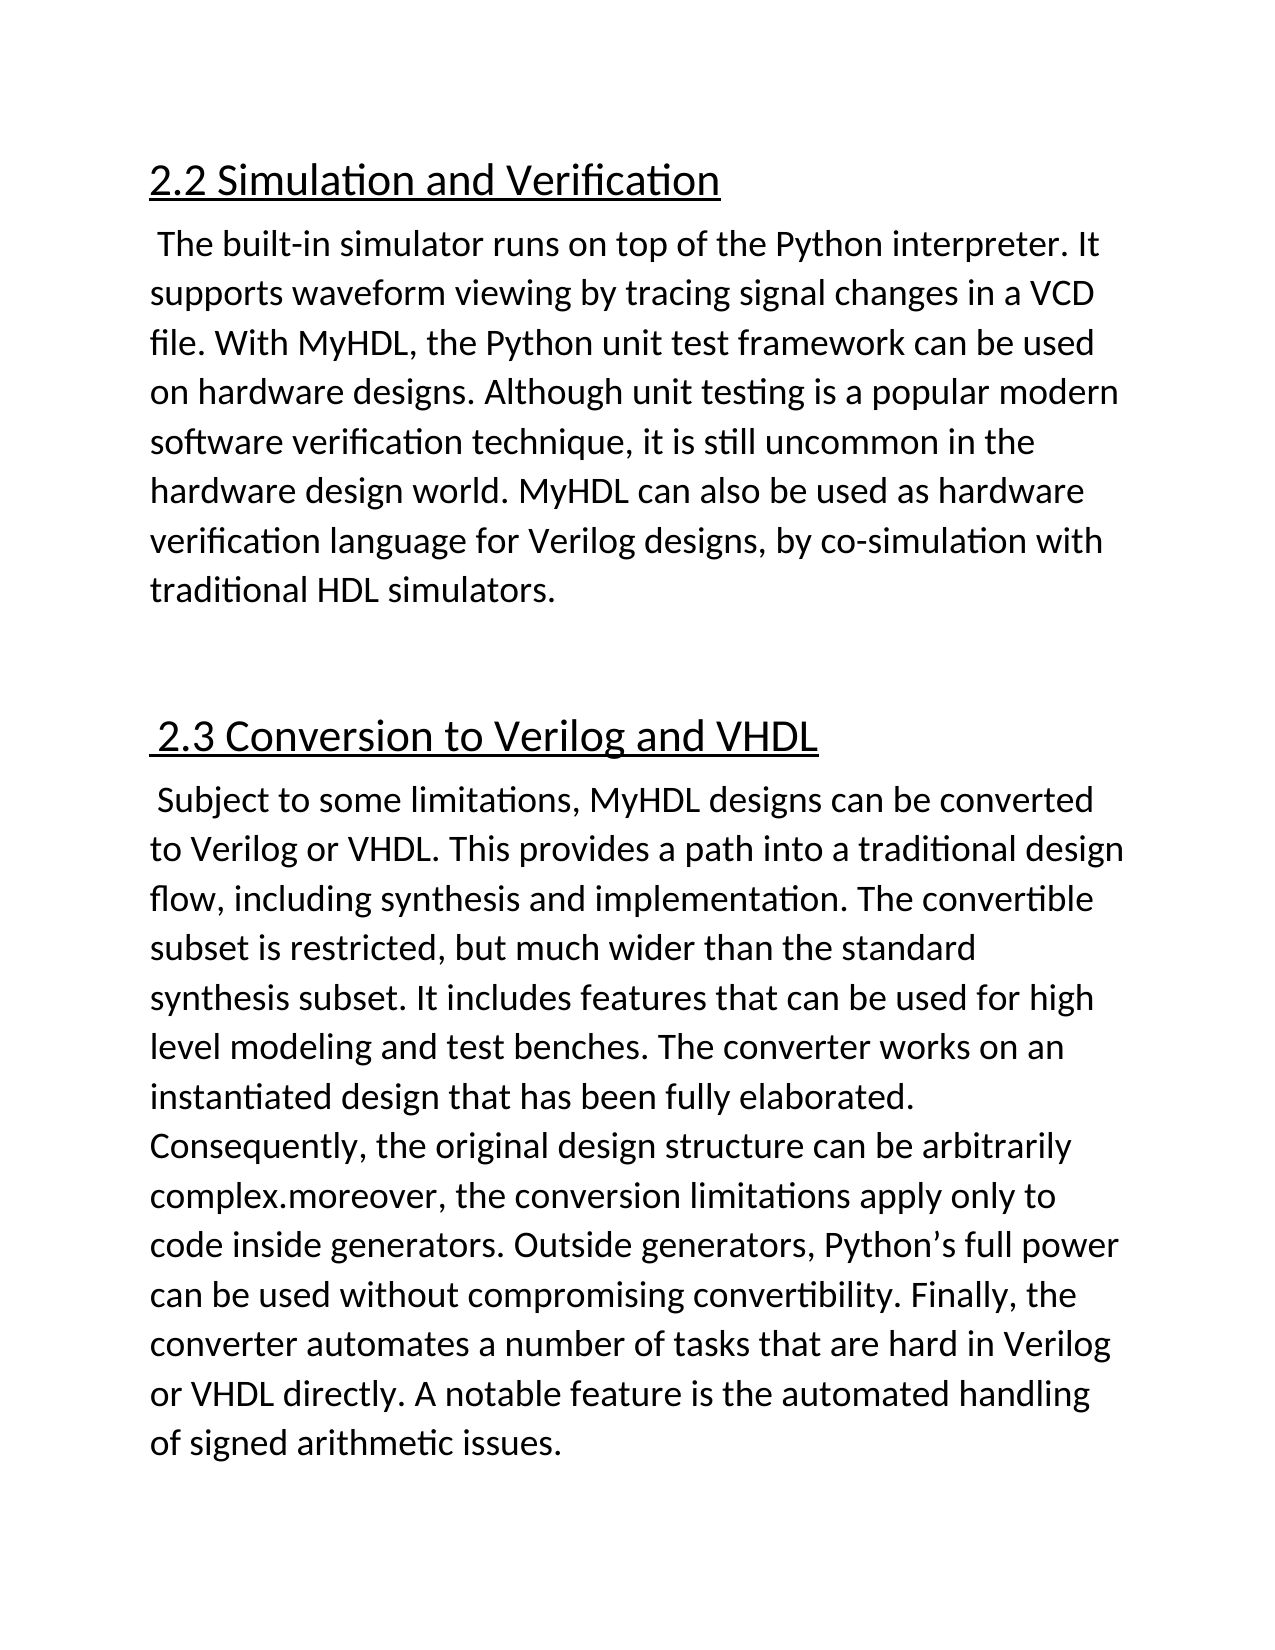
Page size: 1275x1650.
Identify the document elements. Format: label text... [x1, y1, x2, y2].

subtitle 2.2 Simulation and Verification [148, 151, 1133, 206]
text Subject to some limitations, MyHDL designs can be converted to Verilog or VHDL. This provides a path into a traditional design flow, including synthesis and implementation. The convertible subset is restricted, but much wider than the standard synthesis subset. It includes features that can be used for high level modeling and test benches. The converter works on an instantiated design that has been fully elaborated. Consequently, the original design structure can be arbitrarily complex.moreover, the conversion limitations apply only to code inside generators. Outside generators, Python’s full power can be used without compromising convertibility. Finally, the converter automates a number of tasks that are hard in Verilog or VHDL directly. A notable feature is the automated handling of signed arithmetic issues. [148, 776, 1126, 1465]
subtitle 2.3 Conversion to Verilog and VHDL [148, 706, 1133, 762]
text The built-in simulator runs on top of the Python interpreter. It supports waveform viewing by tracing signal changes in a VCD file. With MyHDL, the Python unit test framework can be used on hardware designs. Although unit testing is a popular modern software verification technique, it is still uncommon in the hardware design world. MyHDL can also be used as hardware verification language for Verilog designs, by co-simulation with traditional HDL simulators. [148, 220, 1126, 612]
